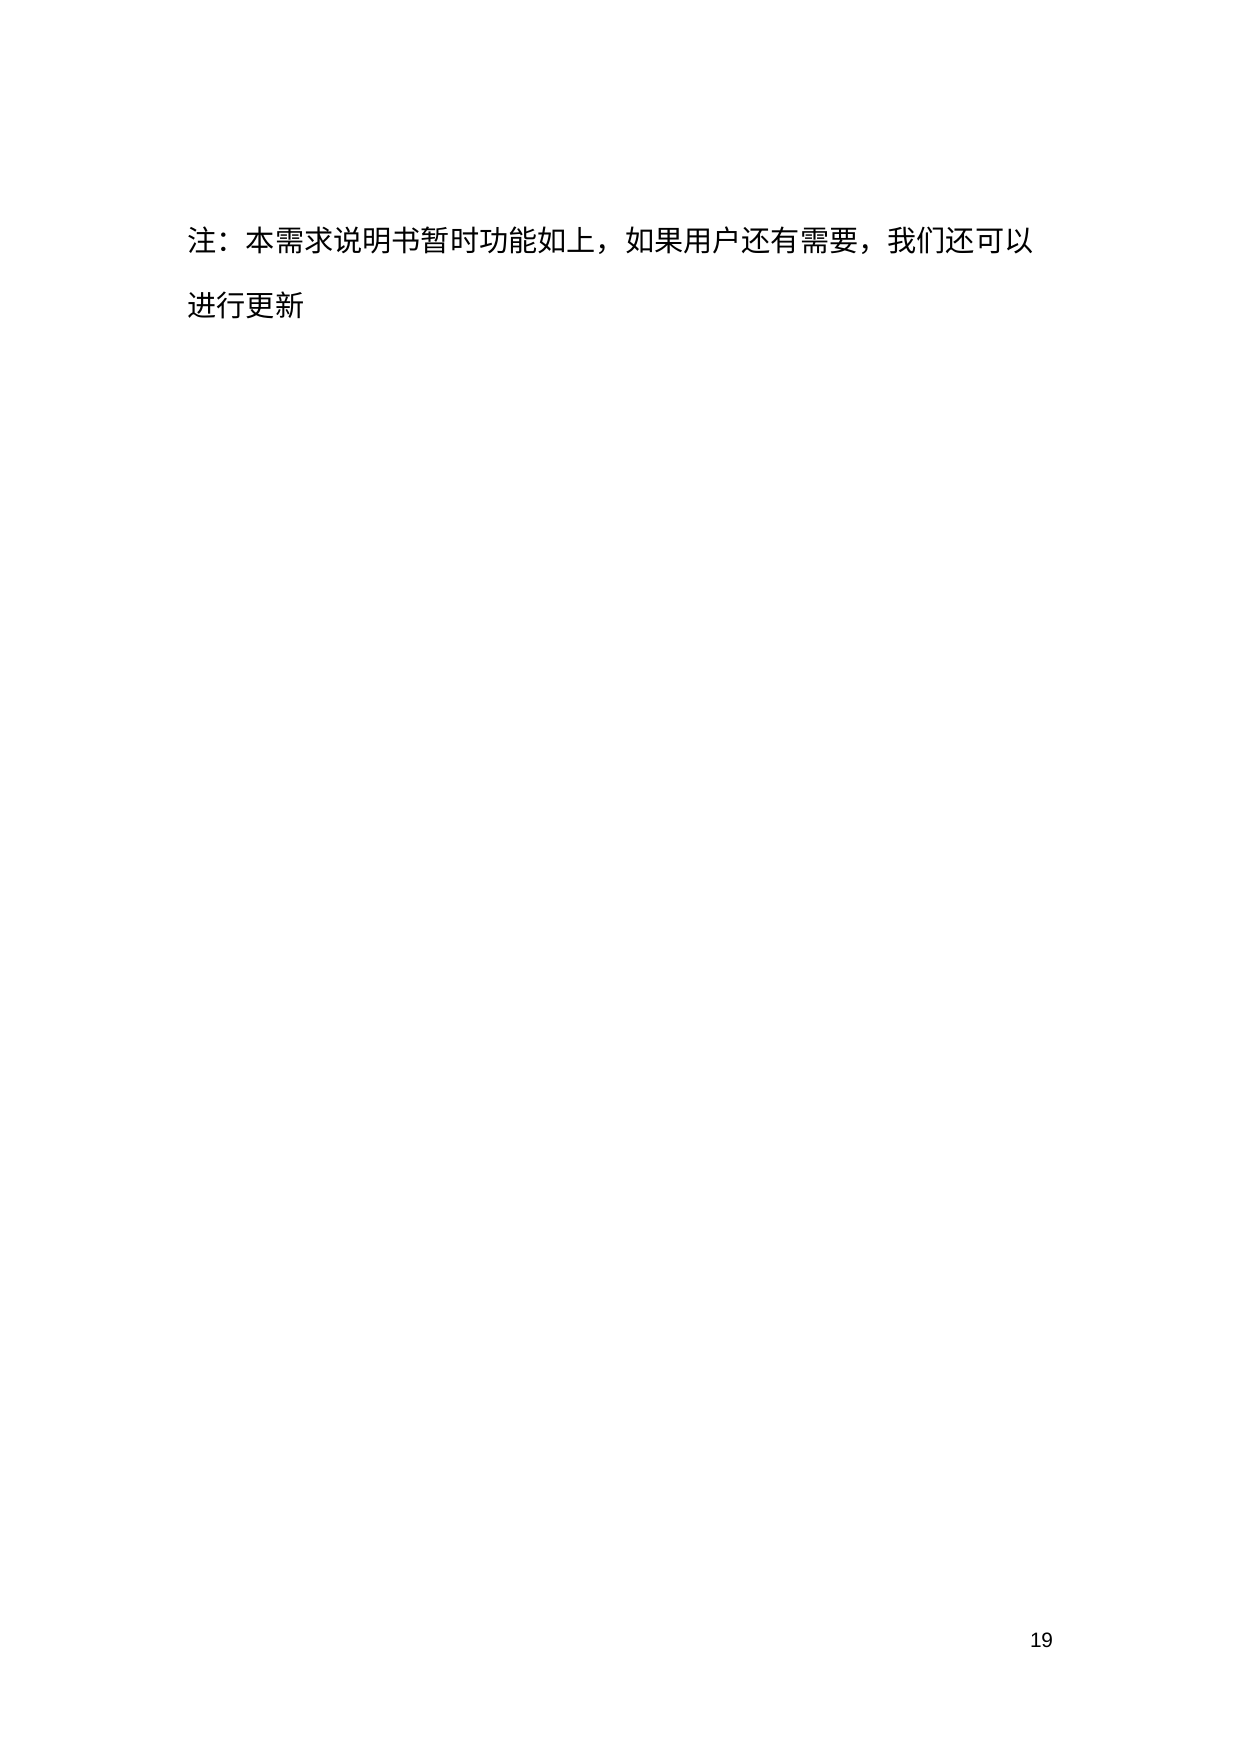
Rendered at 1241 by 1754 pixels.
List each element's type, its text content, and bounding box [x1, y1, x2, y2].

text 注：本需求说明书暂时功能如上，如果用户还有需要，我们还可以进行更新 [187, 206, 1053, 336]
